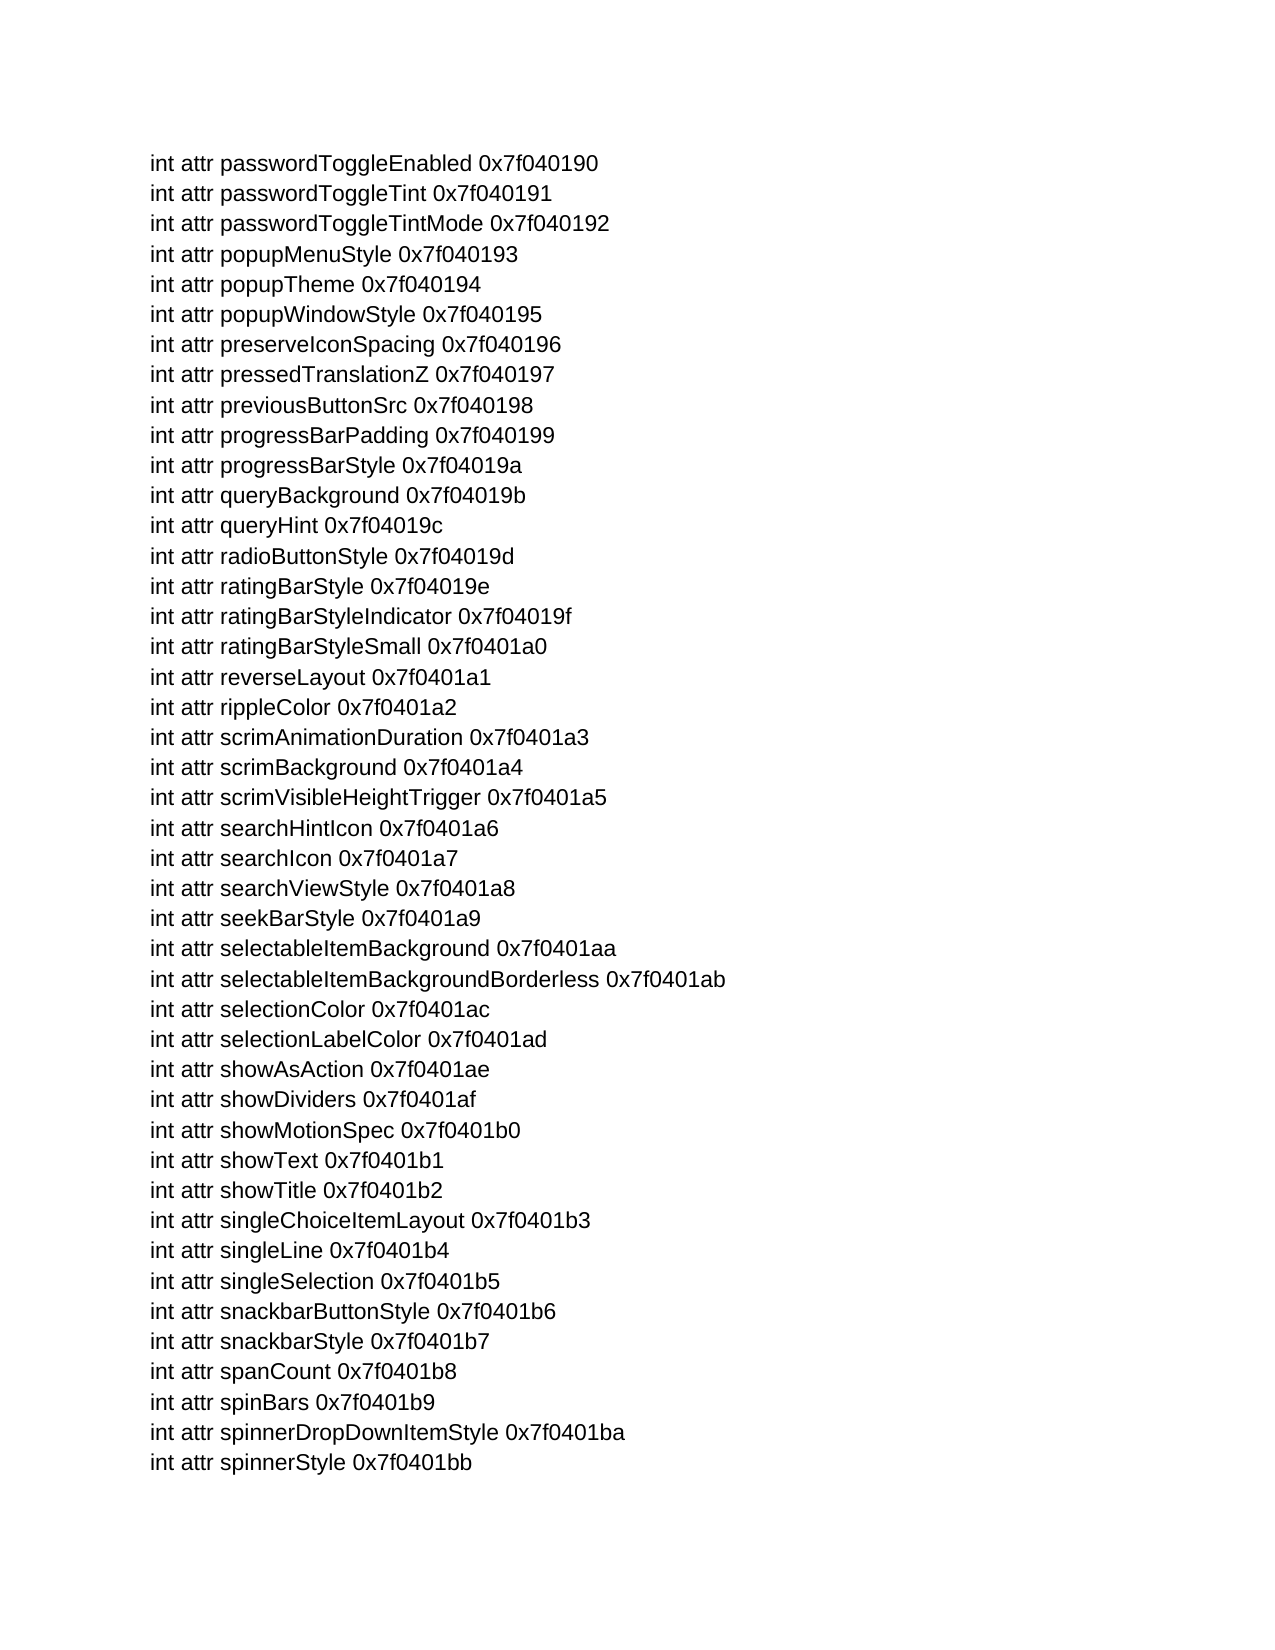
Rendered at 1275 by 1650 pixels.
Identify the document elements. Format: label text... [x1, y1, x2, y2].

text int attr scrimVisibleHeightTrigger 0x7f0401a5 [150, 784, 1125, 811]
text int attr showMotionSpec 0x7f0401b0 [150, 1117, 1125, 1143]
text int attr popupTheme 0x7f040194 [150, 271, 1125, 297]
text int attr snackbarButtonStyle 0x7f0401b6 [150, 1298, 1125, 1324]
text int attr popupMenuStyle 0x7f040193 [150, 241, 1125, 267]
text int attr ratingBarStyleIndicator 0x7f04019f [150, 603, 1125, 629]
text int attr spanCount 0x7f0401b8 [150, 1358, 1125, 1385]
text int attr searchViewStyle 0x7f0401a8 [150, 875, 1125, 901]
text int attr passwordToggleTint 0x7f040191 [150, 180, 1125, 207]
text int attr ratingBarStyleSmall 0x7f0401a0 [150, 633, 1125, 660]
text int attr showAsAction 0x7f0401ae [150, 1056, 1125, 1083]
text int attr selectableItemBackground 0x7f0401aa [150, 935, 1125, 962]
text int attr selectionLabelColor 0x7f0401ad [150, 1026, 1125, 1052]
text int attr spinnerDropDownItemStyle 0x7f0401ba [150, 1419, 1125, 1445]
text int attr singleLine 0x7f0401b4 [150, 1237, 1125, 1264]
text int attr radioButtonStyle 0x7f04019d [150, 543, 1125, 569]
text int attr searchIcon 0x7f0401a7 [150, 845, 1125, 871]
text int attr progressBarPadding 0x7f040199 [150, 422, 1125, 448]
text int attr queryHint 0x7f04019c [150, 512, 1125, 539]
text int attr snackbarStyle 0x7f0401b7 [150, 1328, 1125, 1354]
text int attr pressedTranslationZ 0x7f040197 [150, 361, 1125, 388]
text int attr singleChoiceItemLayout 0x7f0401b3 [150, 1207, 1125, 1234]
text int attr popupWindowStyle 0x7f040195 [150, 301, 1125, 327]
text int attr singleSelection 0x7f0401b5 [150, 1268, 1125, 1294]
text int attr scrimBackground 0x7f0401a4 [150, 754, 1125, 781]
text int attr preserveIconSpacing 0x7f040196 [150, 331, 1125, 358]
text int attr spinBars 0x7f0401b9 [150, 1388, 1125, 1415]
text int attr scrimAnimationDuration 0x7f0401a3 [150, 724, 1125, 750]
text int attr ratingBarStyle 0x7f04019e [150, 573, 1125, 599]
text int attr rippleColor 0x7f0401a2 [150, 694, 1125, 720]
text int attr progressBarStyle 0x7f04019a [150, 452, 1125, 478]
text int attr searchHintIcon 0x7f0401a6 [150, 814, 1125, 841]
text int attr previousButtonSrc 0x7f040198 [150, 392, 1125, 418]
text int attr passwordToggleTintMode 0x7f040192 [150, 210, 1125, 237]
text int attr showDividers 0x7f0401af [150, 1086, 1125, 1113]
text int attr seekBarStyle 0x7f0401a9 [150, 905, 1125, 932]
text int attr selectionColor 0x7f0401ac [150, 996, 1125, 1022]
text int attr selectableItemBackgroundBorderless 0x7f0401ab [150, 966, 1125, 992]
text int attr spinnerStyle 0x7f0401bb [150, 1449, 1125, 1475]
text int attr reverseLayout 0x7f0401a1 [150, 663, 1125, 690]
text int attr showTitle 0x7f0401b2 [150, 1177, 1125, 1203]
text int attr showText 0x7f0401b1 [150, 1147, 1125, 1173]
text int attr queryBackground 0x7f04019b [150, 482, 1125, 509]
text int attr passwordToggleEnabled 0x7f040190 [150, 150, 1125, 176]
